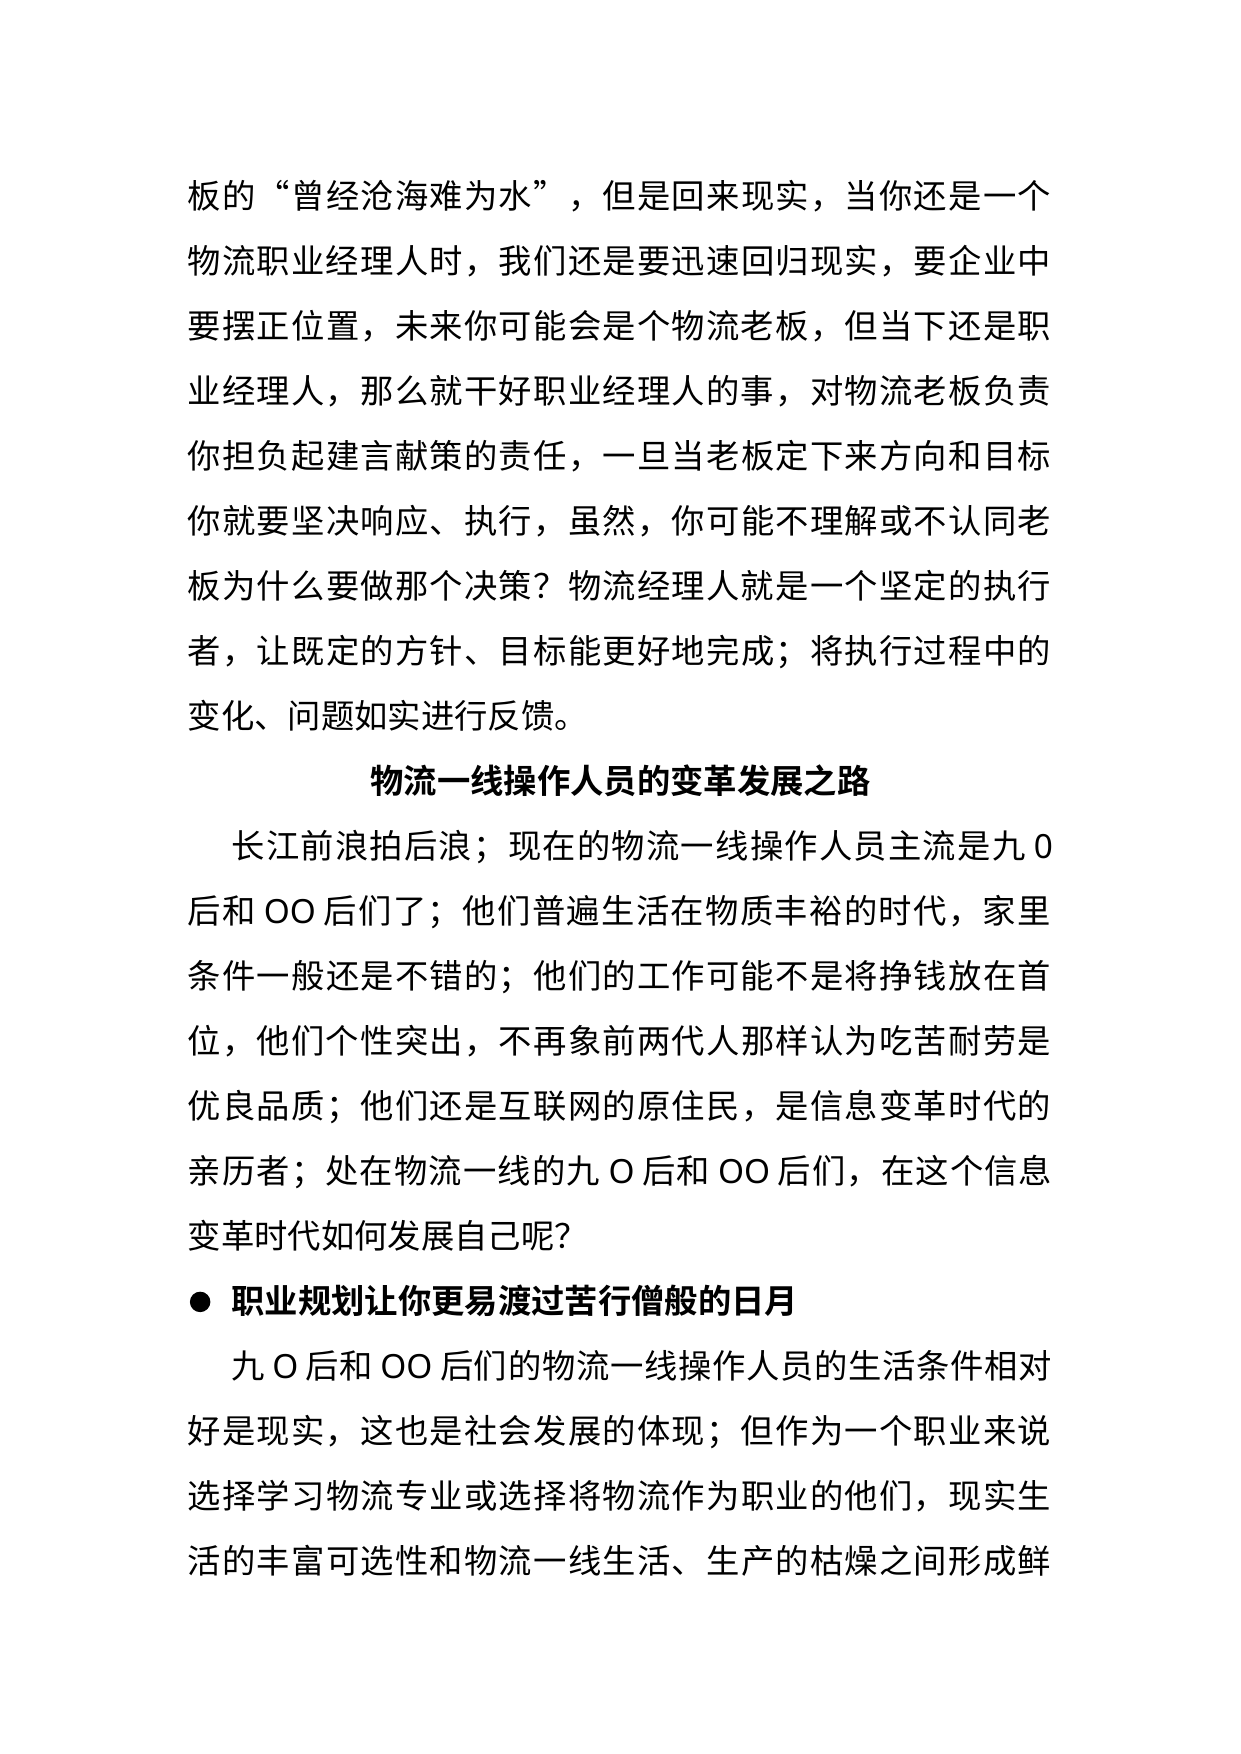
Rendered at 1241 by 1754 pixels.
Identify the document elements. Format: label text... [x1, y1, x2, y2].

text 物流一线操作人员的变革发展之路 [187, 747, 1053, 812]
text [187, 1332, 1053, 1592]
list 职业规划让你更易渡过苦行僧般的日月 [187, 1267, 1053, 1332]
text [187, 162, 1053, 747]
text 长江前浪拍后浪；现在的物流一线操作人员主流是九0后和OO后们了；他们普遍生活在物质丰裕的时代，家里条件一般还是不错的；他们的工作可能不是将挣钱放在首位，他们个性突出，不再象前两代人那样认为吃苦耐劳是优良品质；他们还是互联网的原住民，是信息变革时代的亲历者；处在物流一线的九O后和OO后们，在这个信息变革时代如何发展自己呢？ [187, 812, 1053, 1267]
